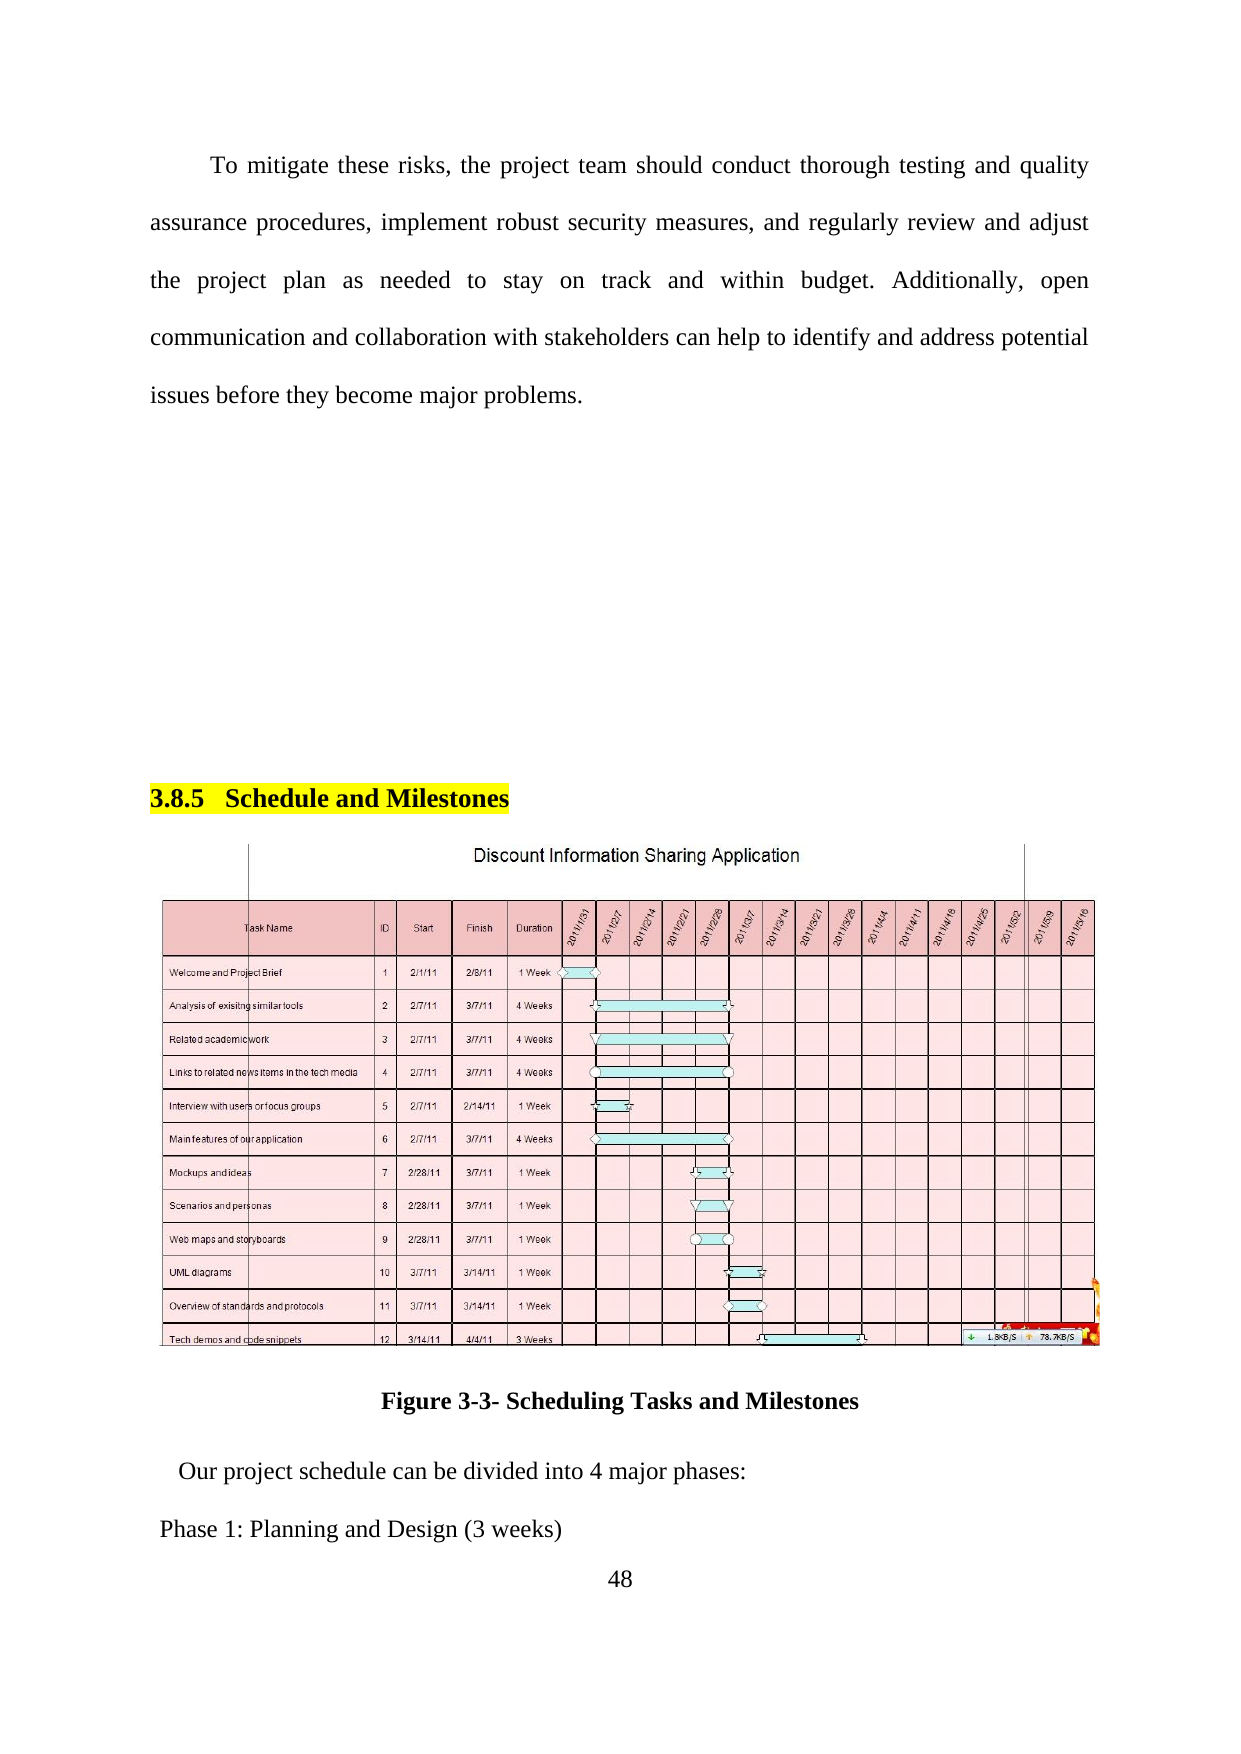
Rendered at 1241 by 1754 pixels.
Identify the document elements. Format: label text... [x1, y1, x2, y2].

text Phase 1: Planning and Design (3 weeks) [150, 1514, 1090, 1543]
text Our project schedule can be divided into 4 major phases: [150, 1456, 1090, 1485]
picture [159, 844, 1100, 1346]
text To mitigate these risks, the project team should conduct thorough testing and quality assurance procedures, implement robust security measures, and regularly review and adjust the project plan as needed to stay on track and within budget. Additionally, open communication and collaboration with stakeholders can help to identify and address potential issues before they become major problems. [150, 150, 1090, 409]
subtitle Schedule and Milestones [150, 782, 1165, 814]
text Figure ‎3-3- Scheduling Tasks and Milestones [150, 1386, 1090, 1415]
